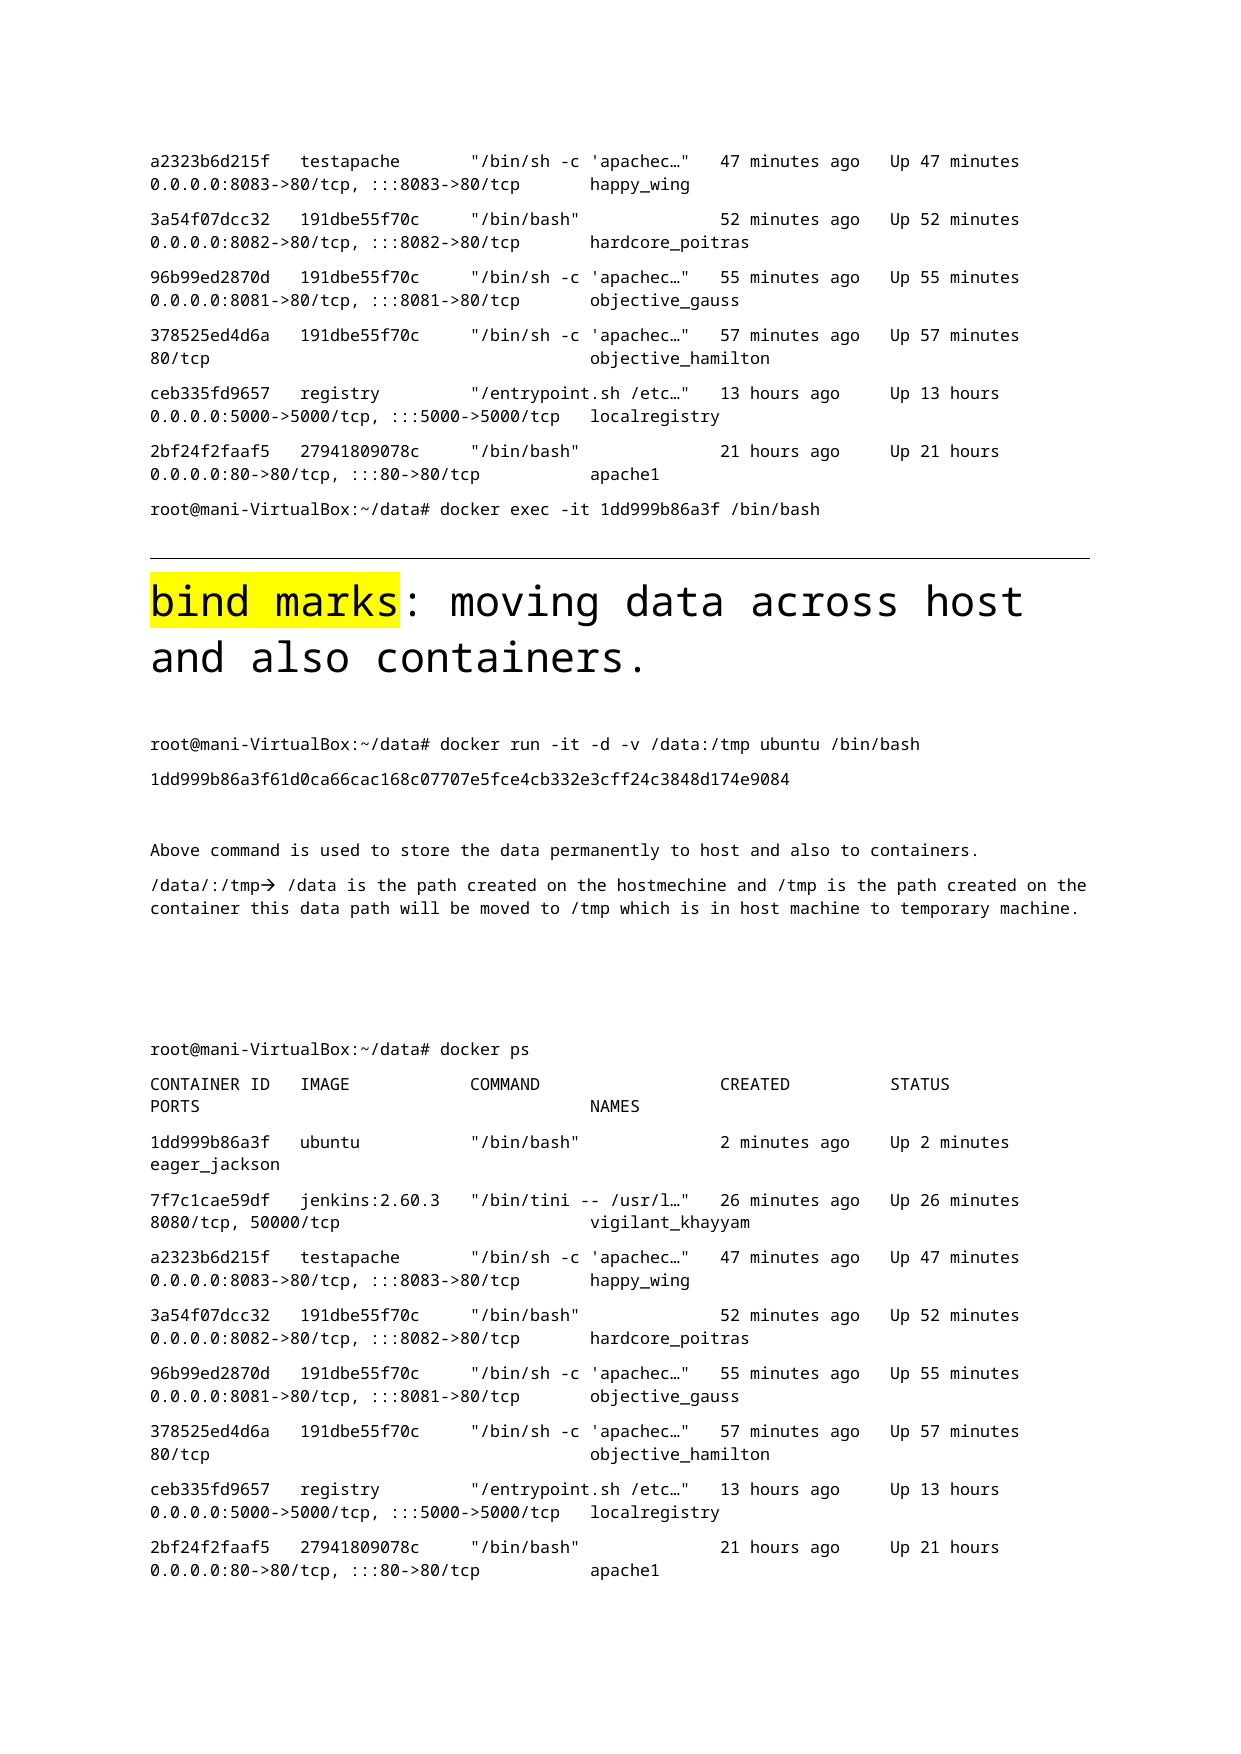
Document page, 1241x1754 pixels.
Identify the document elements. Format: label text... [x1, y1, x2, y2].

text root@mani-VirtualBox:~/data# docker run -it -d -v /data:/tmp ubuntu /bin/bash [150, 733, 1090, 756]
text ceb335fd9657 registry "/entrypoint.sh /etc…" 13 hours ago Up 13 hours 0.0.0.0:5000->5000/tcp, :::5000->5000/tcp localregistry [150, 1478, 1090, 1523]
text 2bf24f2faaf5 27941809078c "/bin/bash" 21 hours ago Up 21 hours 0.0.0.0:80->80/tcp, :::80->80/tcp apache1 [150, 439, 1090, 485]
text 378525ed4d6a 191dbe55f70c "/bin/sh -c 'apachec…" 57 minutes ago Up 57 minutes 80/tcp objective_hamilton [150, 324, 1090, 369]
text 3a54f07dcc32 191dbe55f70c "/bin/bash" 52 minutes ago Up 52 minutes 0.0.0.0:8082->80/tcp, :::8082->80/tcp hardcore_poitras [150, 208, 1090, 253]
text 96b99ed2870d 191dbe55f70c "/bin/sh -c 'apachec…" 55 minutes ago Up 55 minutes 0.0.0.0:8081->80/tcp, :::8081->80/tcp objective_gauss [150, 1362, 1090, 1407]
text root@mani-VirtualBox:~/data# docker ps [150, 1037, 1090, 1060]
text 3a54f07dcc32 191dbe55f70c "/bin/bash" 52 minutes ago Up 52 minutes 0.0.0.0:8082->80/tcp, :::8082->80/tcp hardcore_poitras [150, 1304, 1090, 1349]
text 378525ed4d6a 191dbe55f70c "/bin/sh -c 'apachec…" 57 minutes ago Up 57 minutes 80/tcp objective_hamilton [150, 1420, 1090, 1465]
text 1dd999b86a3f61d0ca66cac168c07707e5fce4cb332e3cff24c3848d174e9084 [150, 768, 1090, 791]
text a2323b6d215f testapache "/bin/sh -c 'apachec…" 47 minutes ago Up 47 minutes 0.0.0.0:8083->80/tcp, :::8083->80/tcp happy_wing [150, 150, 1090, 195]
text root@mani-VirtualBox:~/data# docker exec -it 1dd999b86a3f /bin/bash [150, 497, 1090, 520]
text 1dd999b86a3f ubuntu "/bin/bash" 2 minutes ago Up 2 minutes eager_jackson [150, 1130, 1090, 1176]
text CONTAINER ID IMAGE COMMAND CREATED STATUS PORTS NAMES [150, 1072, 1090, 1118]
text 96b99ed2870d 191dbe55f70c "/bin/sh -c 'apachec…" 55 minutes ago Up 55 minutes 0.0.0.0:8081->80/tcp, :::8081->80/tcp objective_gauss [150, 266, 1090, 311]
text a2323b6d215f testapache "/bin/sh -c 'apachec…" 47 minutes ago Up 47 minutes 0.0.0.0:8083->80/tcp, :::8083->80/tcp happy_wing [150, 1246, 1090, 1292]
text 2bf24f2faaf5 27941809078c "/bin/bash" 21 hours ago Up 21 hours 0.0.0.0:80->80/tcp, :::80->80/tcp apache1 [150, 1536, 1090, 1581]
text ceb335fd9657 registry "/entrypoint.sh /etc…" 13 hours ago Up 13 hours 0.0.0.0:5000->5000/tcp, :::5000->5000/tcp localregistry [150, 382, 1090, 427]
text bind marks: moving data across host and also containers. [150, 572, 1090, 685]
text Above command is used to store the data permanently to host and also to containers. [150, 838, 1090, 861]
text 7f7c1cae59df jenkins:2.60.3 "/bin/tini -- /usr/l…" 26 minutes ago Up 26 minutes 8080/tcp, 50000/tcp vigilant_khayyam [150, 1188, 1090, 1234]
text /data/:/tmp /data is the path created on the hostmechine and /tmp is the path created on the container this data path will be moved to /tmp which is in host machine to temporary machine. [150, 874, 1090, 919]
